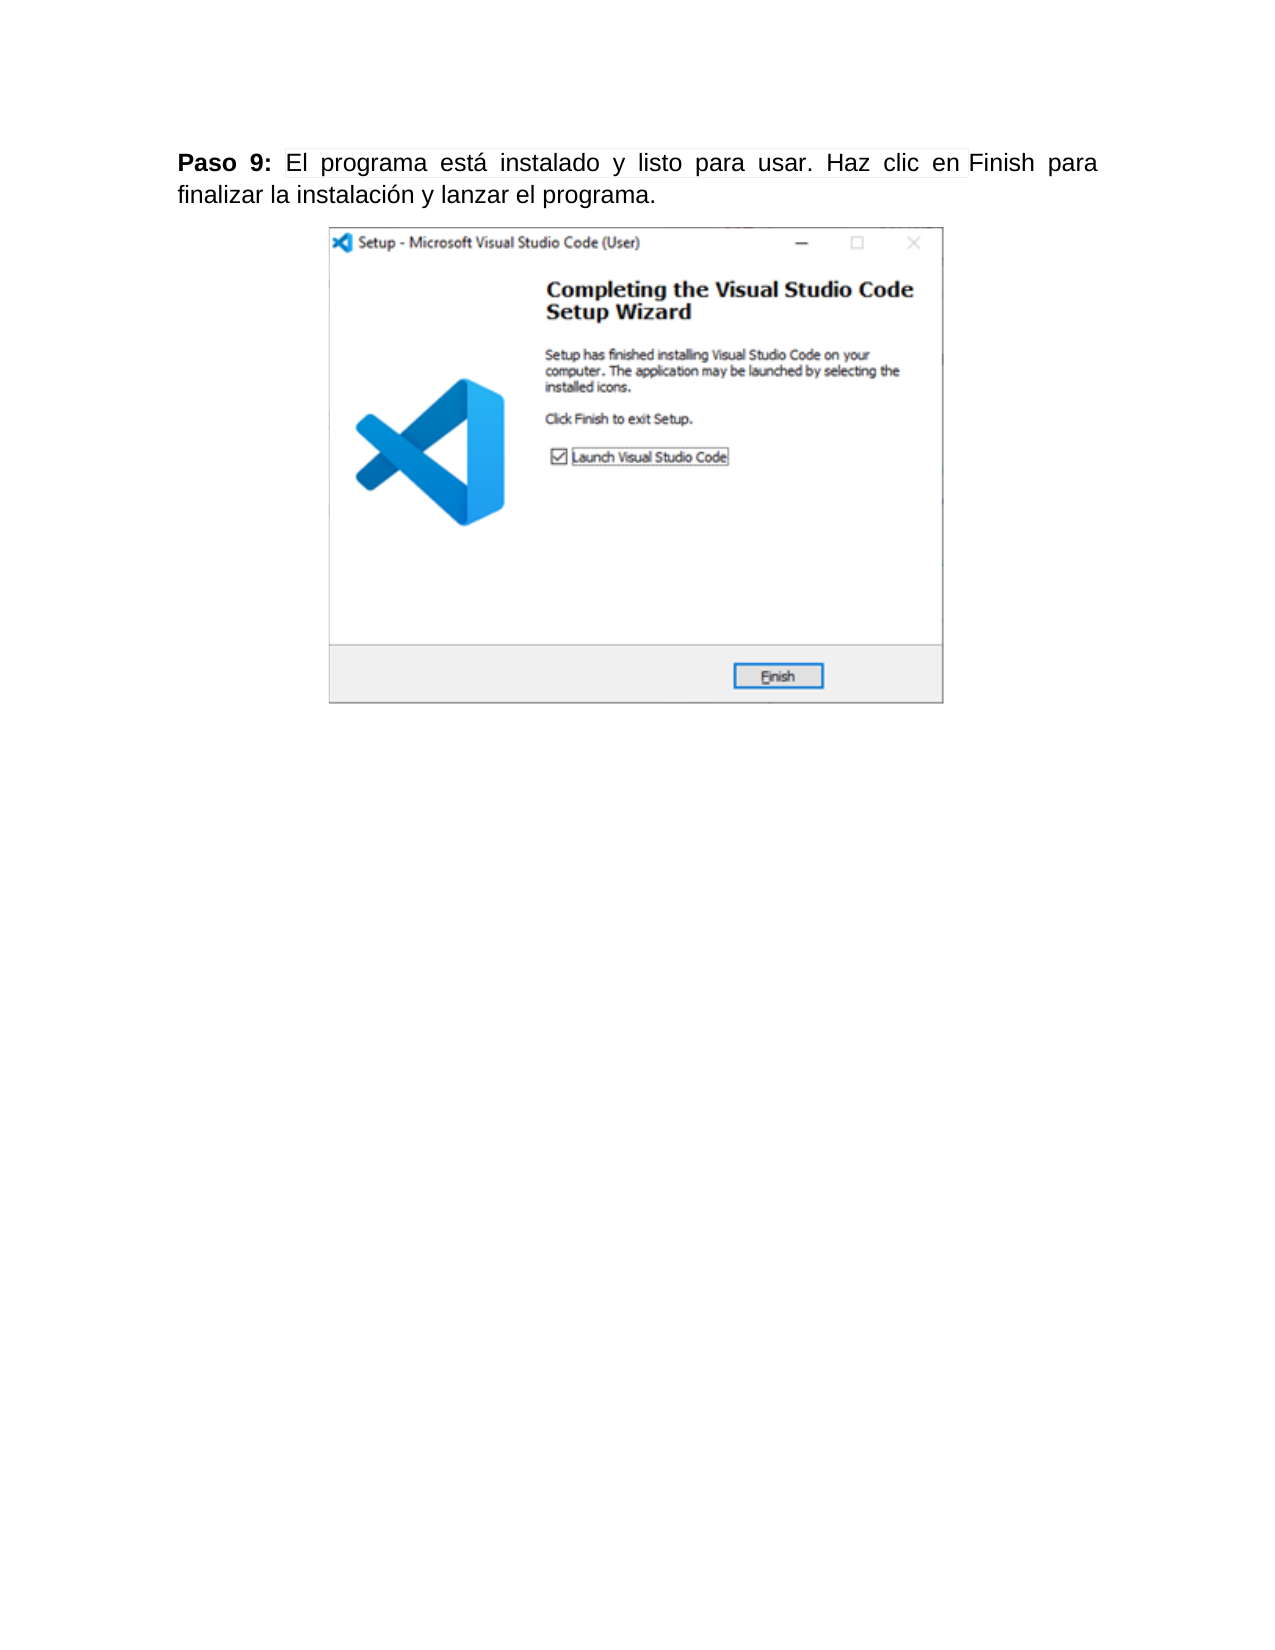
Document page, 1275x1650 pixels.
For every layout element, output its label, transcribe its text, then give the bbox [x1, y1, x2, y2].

text Paso 9: El programa está instalado y listo para usar. Haz clic en Finish para finalizar la instalación y lanzar el programa. [177, 148, 1098, 208]
picture [328, 227, 947, 707]
